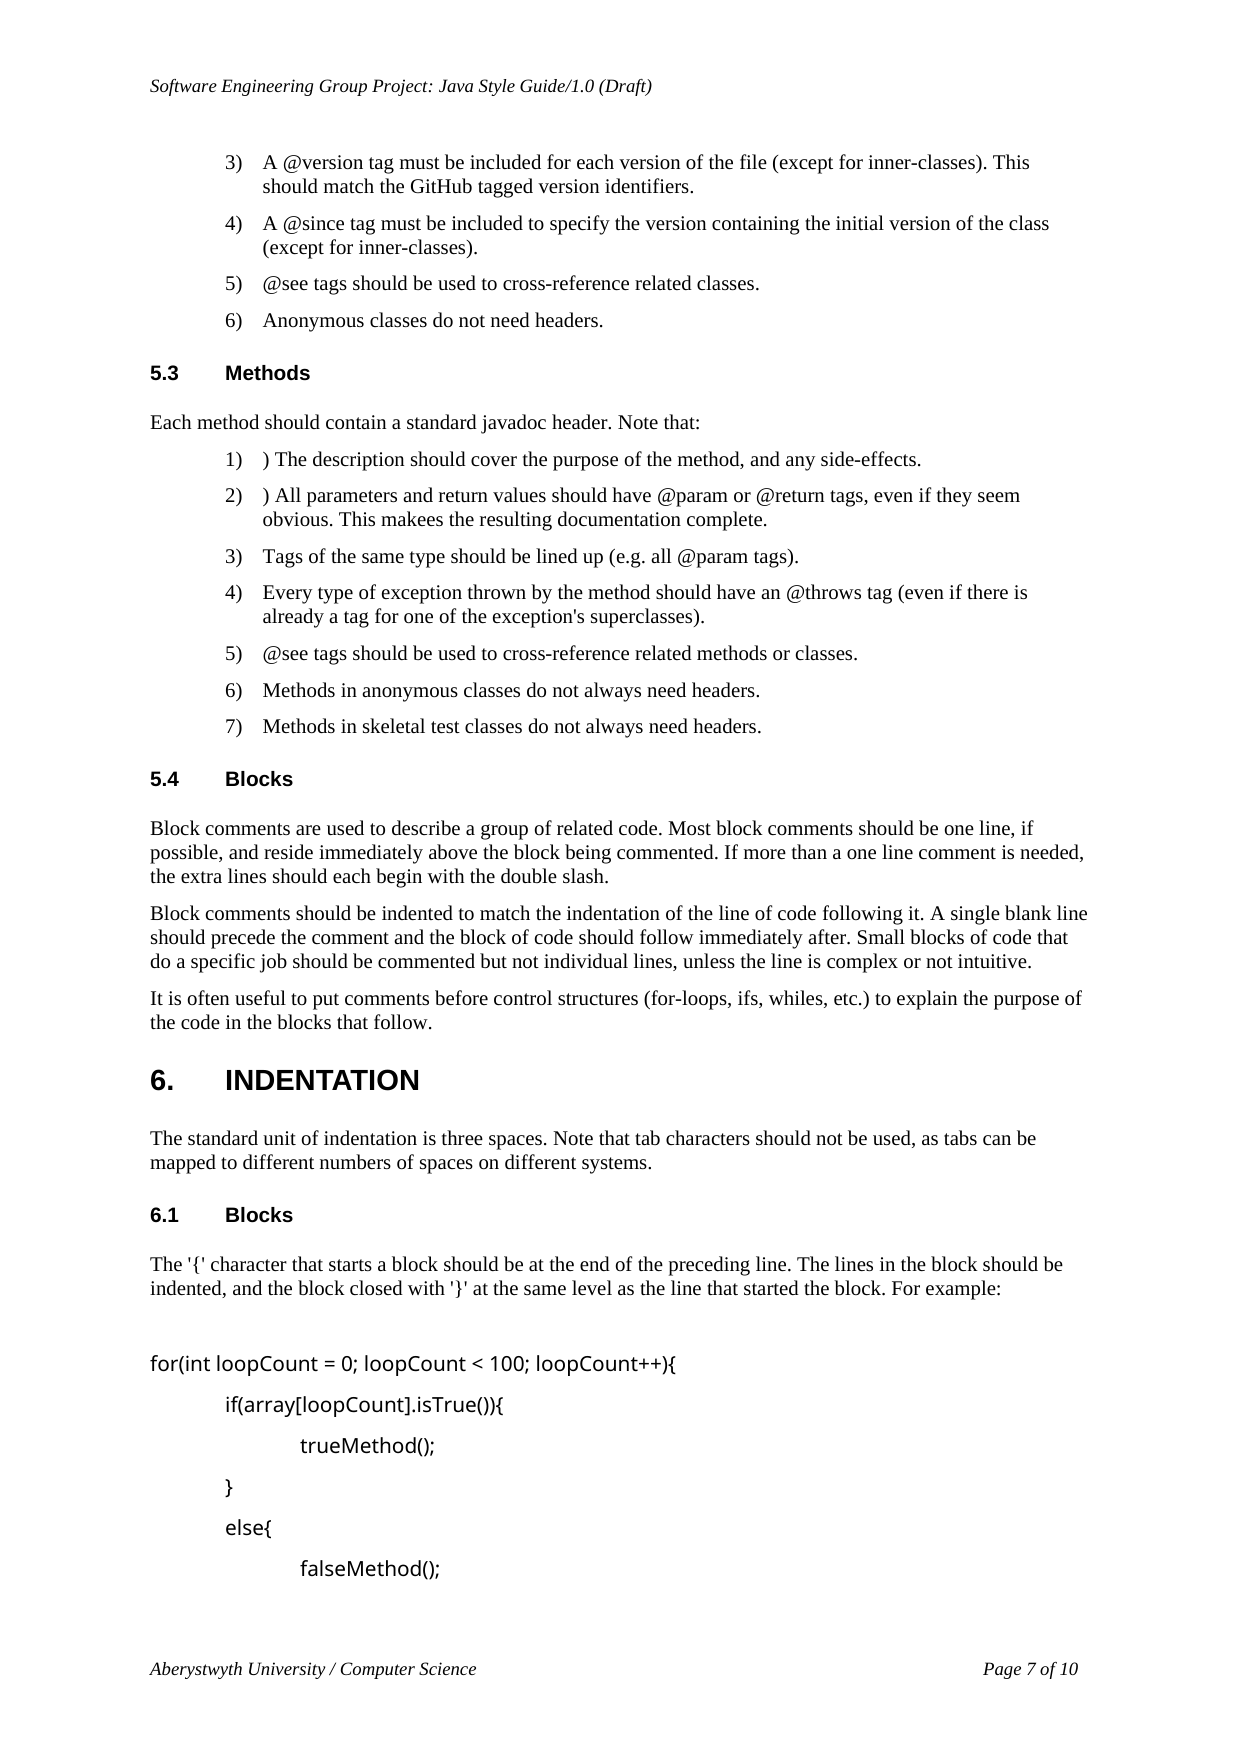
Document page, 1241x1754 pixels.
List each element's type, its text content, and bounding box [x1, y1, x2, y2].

list ) The description should cover the purpose of the method, and any side-effects. [225, 447, 1090, 471]
text Each method should contain a standard javadoc header. Note that: [150, 410, 1090, 434]
subtitle Blocks [150, 1203, 1090, 1227]
list Methods in anonymous classes do not always need headers. [225, 677, 1090, 702]
subtitle Blocks [150, 767, 1090, 791]
text Block comments are used to describe a group of related code. Most block comments should be one line, if possible, and reside immediately above the block being commented. If more than a one line comment is needed, the extra lines should each begin with the double slash. [150, 816, 1090, 888]
text The '{' character that starts a block should be at the end of the preceding line. The lines in the block should be indented, and the block closed with '}' at the same level as the line that started the block. For example: [150, 1252, 1090, 1300]
list @see tags should be used to cross-reference related classes. [225, 271, 1090, 295]
text It is often useful to put comments before control structures (for-loops, ifs, whiles, etc.) to explain the purpose of the code in the blocks that follow. [150, 986, 1090, 1034]
list A @version tag must be included for each version of the file (except for inner-classes). This should match the GitHub tagged version identifiers. [225, 150, 1090, 198]
text if(array[loopCount].isTrue()){ [150, 1390, 1090, 1418]
list Tags of the same type should be lined up (e.g. all @param tags). [225, 544, 1090, 568]
text falseMethod(); [150, 1554, 1090, 1582]
list @see tags should be used to cross-reference related methods or classes. [225, 641, 1090, 665]
text Block comments should be indented to match the indentation of the line of code following it. A single blank line should precede the comment and the block of code should follow immediately after. Small blocks of code that do a specific job should be commented but not individual lines, unless the line is complex or not intuitive. [150, 901, 1090, 973]
text trueMethod(); [150, 1431, 1090, 1459]
list Anonymous classes do not need headers. [225, 308, 1090, 332]
list A @since tag must be included to specify the version containing the initial version of the class (except for inner-classes). [225, 211, 1090, 259]
list ) All parameters and return values should have @param or @return tags, even if they seem obvious. This makees the resulting documentation complete. [225, 483, 1090, 531]
text for(int loopCount = 0; loopCount < 100; loopCount++){ [150, 1349, 1090, 1377]
text else{ [150, 1513, 1090, 1541]
text The standard unit of indentation is three spaces. Note that tab characters should not be used, as tabs can be mapped to different numbers of spaces on different systems. [150, 1126, 1090, 1174]
subtitle Methods [150, 361, 1090, 385]
text } [150, 1472, 1090, 1500]
subtitle indentation [150, 1063, 1090, 1096]
list Methods in skeletal test classes do not always need headers. [225, 714, 1090, 738]
list Every type of exception thrown by the method should have an @throws tag (even if there is already a tag for one of the exception's superclasses). [225, 580, 1090, 628]
